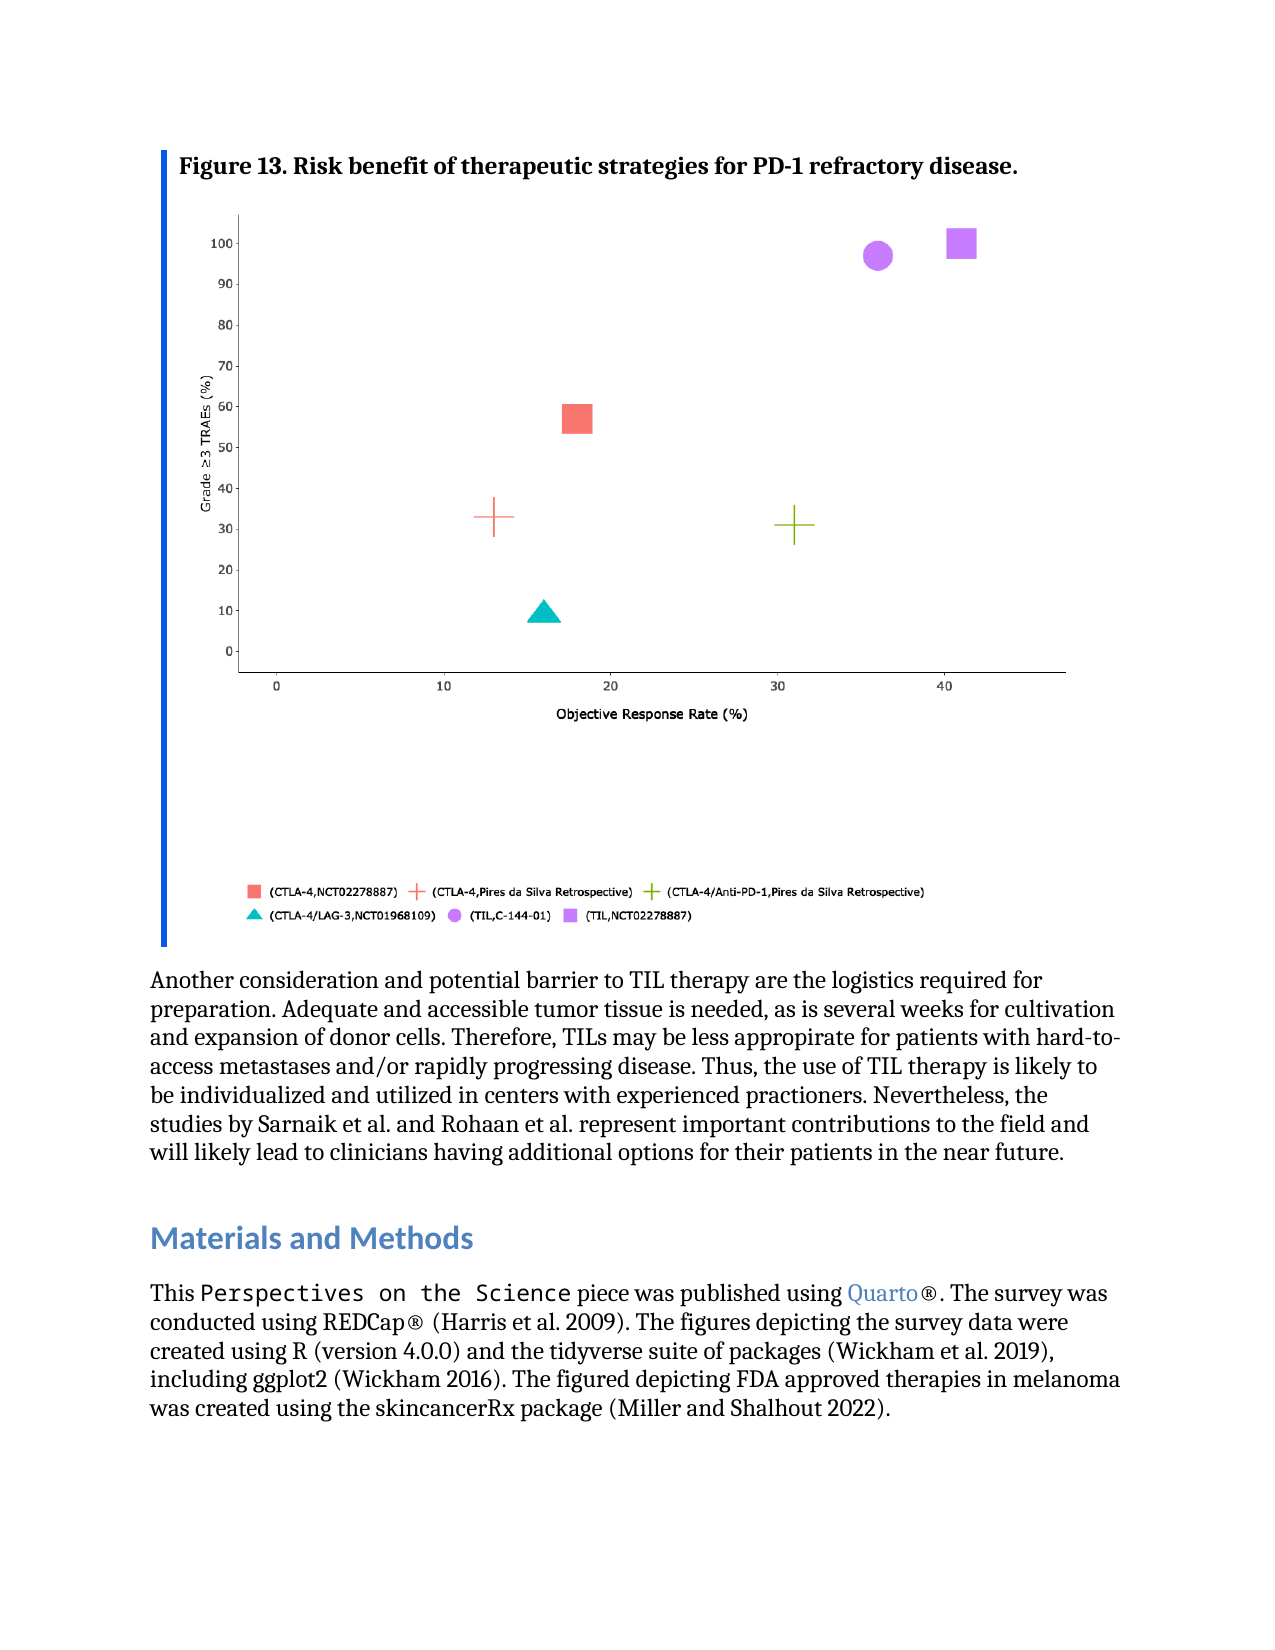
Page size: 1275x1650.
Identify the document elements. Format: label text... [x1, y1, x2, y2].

subtitle Materials and Methods [150, 1217, 1125, 1258]
text This Perspectives on the Science piece was published using Quarto®. The survey was conducted using REDCap® (Harris et al. 2009). The figures depicting the survey data were created using R (version 4.0.0) and the tidyverse suite of packages (Wickham et al. 2019), including ggplot2 (Wickham 2016). The figured depicting FDA approved therapies in melanoma was created using the skincancerRx package (Miller and Shalhout 2022). [150, 1277, 1125, 1423]
table_header Figure 13. Risk benefit of therapeutic strategies for PD-1 refractory disease. [167, 150, 1139, 947]
text Another consideration and potential barrier to TIL therapy are the logistics required for preparation. Adequate and accessible tumor tissue is needed, as is several weeks for cultivation and expansion of donor cells. Therefore, TILs may be less appropirate for patients with hard-to-access metastases and/or rapidly progressing disease. Thus, the use of TIL therapy is likely to be individualized and utilized in centers with experienced practioners. Nevertheless, the studies by Sarnaik et al. and Rohaan et al. represent important contributions to the field and will likely lead to clinicians having additional options for their patients in the near future. [150, 966, 1125, 1167]
picture [197, 199, 1073, 929]
